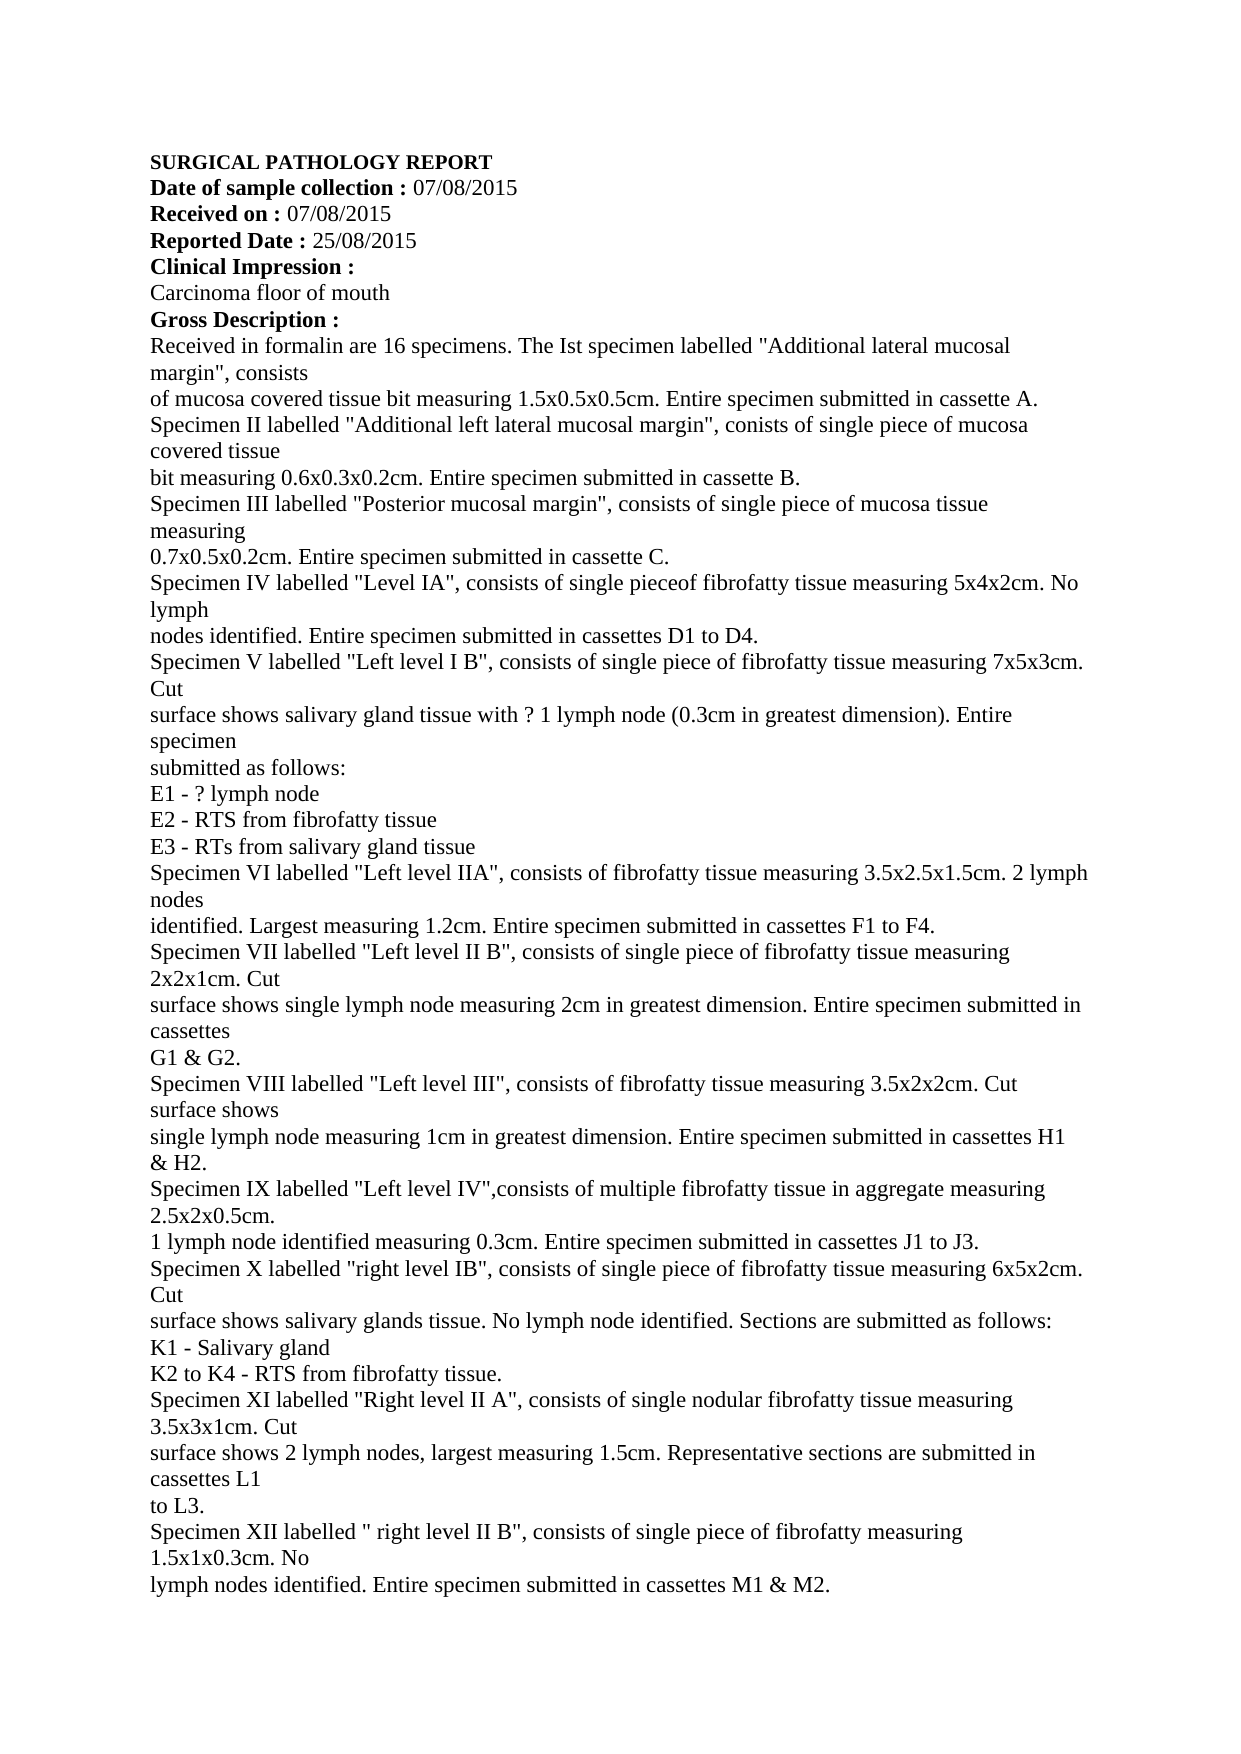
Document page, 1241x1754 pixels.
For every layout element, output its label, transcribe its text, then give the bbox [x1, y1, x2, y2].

text to L3. [150, 1492, 1090, 1518]
text K1 - Salivary gland [150, 1334, 1090, 1360]
text Specimen IX labelled "Left level IV",consists of multiple fibrofatty tissue in aggregate measuring 2.5x2x0.5cm. [150, 1176, 1090, 1228]
text Specimen III labelled "Posterior mucosal margin", consists of single piece of mucosa tissue measuring [150, 490, 1090, 543]
text Received on : 07/08/2015 [150, 200, 1090, 227]
text Gross Description : [150, 306, 1090, 332]
text Specimen II labelled "Additional left lateral mucosal margin", conists of single piece of mucosa covered tissue [150, 411, 1090, 464]
text Specimen IV labelled "Level IA", consists of single pieceof fibrofatty tissue measuring 5x4x2cm. No lymph [150, 569, 1090, 622]
text K2 to K4 - RTS from fibrofatty tissue. [150, 1360, 1090, 1386]
text surface shows 2 lymph nodes, largest measuring 1.5cm. Representative sections are submitted in cassettes L1 [150, 1439, 1090, 1492]
text nodes identified. Entire specimen submitted in cassettes D1 to D4. [150, 622, 1090, 648]
text Clinical Impression : [150, 253, 1090, 279]
text E2 - RTS from fibrofatty tissue [150, 807, 1090, 833]
text surface shows salivary glands tissue. No lymph node identified. Sections are submitted as follows: [150, 1307, 1090, 1334]
text 0.7x0.5x0.2cm. Entire specimen submitted in cassette C. [150, 543, 1090, 569]
text of mucosa covered tissue bit measuring 1.5x0.5x0.5cm. Entire specimen submitted in cassette A. [150, 385, 1090, 411]
text E1 - ? lymph node [150, 780, 1090, 807]
text surface shows salivary gland tissue with ? 1 lymph node (0.3cm in greatest dimension). Entire specimen [150, 701, 1090, 754]
text Specimen XI labelled "Right level II A", consists of single nodular fibrofatty tissue measuring 3.5x3x1cm. Cut [150, 1386, 1090, 1439]
text Reported Date : 25/08/2015 [150, 227, 1090, 253]
text Specimen VI labelled "Left level IIA", consists of fibrofatty tissue measuring 3.5x2.5x1.5cm. 2 lymph nodes [150, 859, 1090, 912]
text Carcinoma floor of mouth [150, 279, 1090, 306]
text submitted as follows: [150, 754, 1090, 780]
text Specimen VII labelled "Left level II B", consists of single piece of fibrofatty tissue measuring 2x2x1cm. Cut [150, 938, 1090, 991]
text 1 lymph node identified measuring 0.3cm. Entire specimen submitted in cassettes J1 to J3. [150, 1228, 1090, 1254]
text Received in formalin are 16 specimens. The Ist specimen labelled "Additional lateral mucosal margin", consists [150, 332, 1090, 385]
text surface shows single lymph node measuring 2cm in greatest dimension. Entire specimen submitted in cassettes [150, 991, 1090, 1044]
text identified. Largest measuring 1.2cm. Entire specimen submitted in cassettes F1 to F4. [150, 912, 1090, 938]
text Specimen X labelled "right level IB", consists of single piece of fibrofatty tissue measuring 6x5x2cm. Cut [150, 1254, 1090, 1307]
text Specimen V labelled "Left level I B", consists of single piece of fibrofatty tissue measuring 7x5x3cm. Cut [150, 648, 1090, 701]
text G1 & G2. [150, 1044, 1090, 1070]
text single lymph node measuring 1cm in greatest dimension. Entire specimen submitted in cassettes H1 & H2. [150, 1123, 1090, 1176]
text SURGICAL PATHOLOGY REPORT [150, 150, 1090, 174]
text Specimen VIII labelled "Left level III", consists of fibrofatty tissue measuring 3.5x2x2cm. Cut surface shows [150, 1070, 1090, 1123]
text bit measuring 0.6x0.3x0.2cm. Entire specimen submitted in cassette B. [150, 464, 1090, 490]
text Specimen XII labelled " right level II B", consists of single piece of fibrofatty measuring 1.5x1x0.3cm. No [150, 1518, 1090, 1571]
text lymph nodes identified. Entire specimen submitted in cassettes M1 & M2. [150, 1571, 1090, 1597]
text Date of sample collection : 07/08/2015 [150, 174, 1090, 200]
text E3 - RTs from salivary gland tissue [150, 833, 1090, 859]
